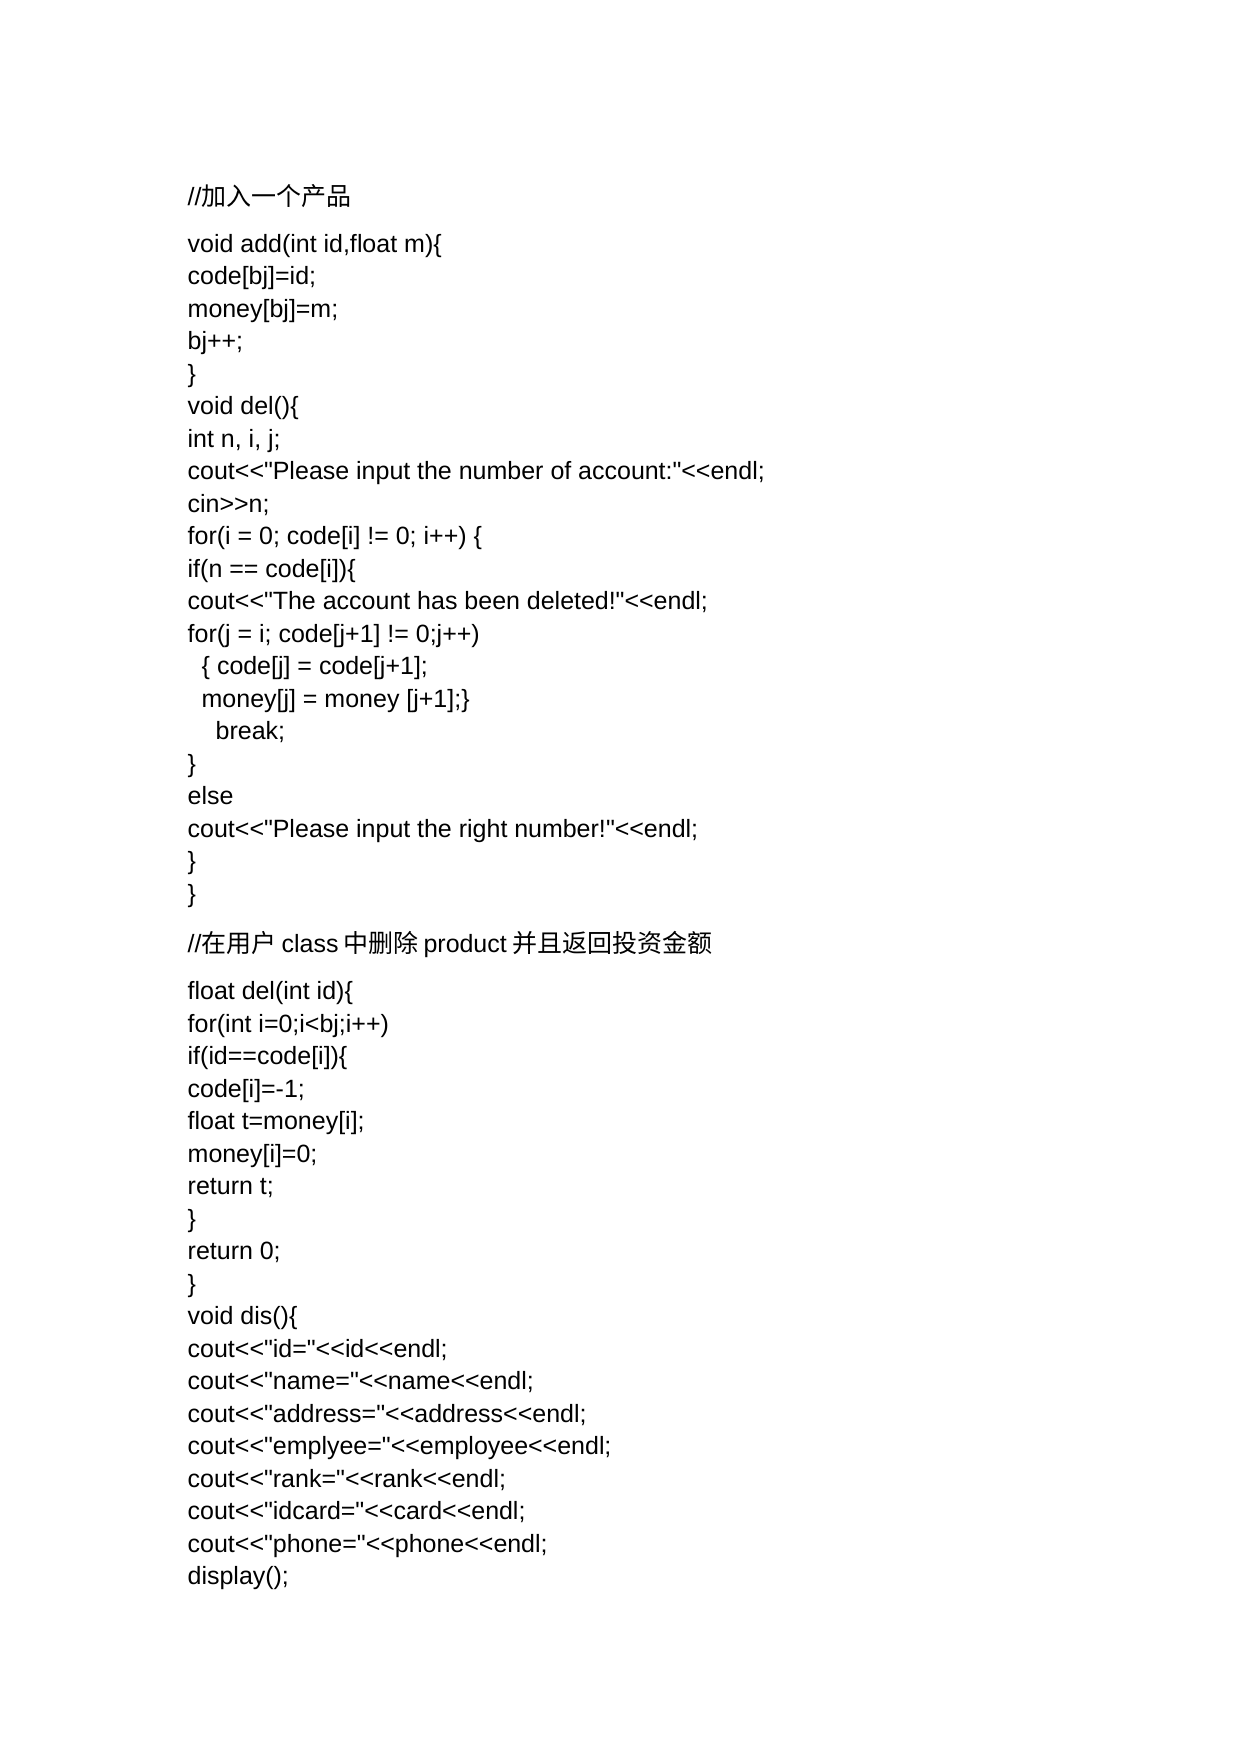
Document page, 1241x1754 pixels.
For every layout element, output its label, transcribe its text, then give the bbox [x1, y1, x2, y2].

text int n, i, j; [187, 422, 1053, 454]
text money[j] = money [j+1];} [187, 682, 1053, 714]
text float t=money[i]; [187, 1104, 1053, 1137]
text { code[j] = code[j+1]; [187, 649, 1053, 682]
text else [187, 779, 1053, 812]
text cout<<"emplyee="<<employee<<endl; [187, 1429, 1053, 1462]
text } [187, 1202, 1053, 1234]
text } [187, 844, 1053, 877]
text return t; [187, 1169, 1053, 1202]
text bj++; [187, 324, 1053, 357]
text cout<<"rank="<<rank<<endl; [187, 1462, 1053, 1494]
text return 0; [187, 1234, 1053, 1267]
text break; [187, 714, 1053, 747]
text if(id==code[i]){ [187, 1039, 1053, 1072]
text cout<<"address="<<address<<endl; [187, 1397, 1053, 1429]
text for(int i=0;i<bj;i++) [187, 1007, 1053, 1039]
text cout<<"The account has been deleted!"<<endl; [187, 584, 1053, 617]
text money[bj]=m; [187, 292, 1053, 324]
text void dis(){ [187, 1299, 1053, 1332]
text void add(int id,float m){ [187, 227, 1053, 259]
text cout<<"Please input the right number!"<<endl; [187, 812, 1053, 844]
text code[i]=-1; [187, 1072, 1053, 1104]
text for(j = i; code[j+1] != 0;j++) [187, 617, 1053, 649]
text cout<<"phone="<<phone<<endl; [187, 1527, 1053, 1559]
text cout<<"name="<<name<<endl; [187, 1364, 1053, 1397]
text float del(int id){ [187, 974, 1053, 1007]
text } [187, 357, 1053, 389]
text void del(){ [187, 389, 1053, 422]
text cout<<"Please input the number of account:"<<endl; [187, 454, 1053, 487]
text code[bj]=id; [187, 259, 1053, 292]
text if(n == code[i]){ [187, 552, 1053, 584]
text //加入一个产品 [187, 162, 1053, 227]
text } [187, 1267, 1053, 1299]
text cout<<"id="<<id<<endl; [187, 1332, 1053, 1364]
text cin>>n; [187, 487, 1053, 519]
text } [187, 747, 1053, 779]
text display(); [187, 1559, 1053, 1592]
text } [187, 877, 1053, 909]
text money[i]=0; [187, 1137, 1053, 1169]
text for(i = 0; code[i] != 0; i++) { [187, 519, 1053, 552]
text //在用户class中删除product并且返回投资金额 [187, 909, 1053, 974]
text cout<<"idcard="<<card<<endl; [187, 1494, 1053, 1527]
